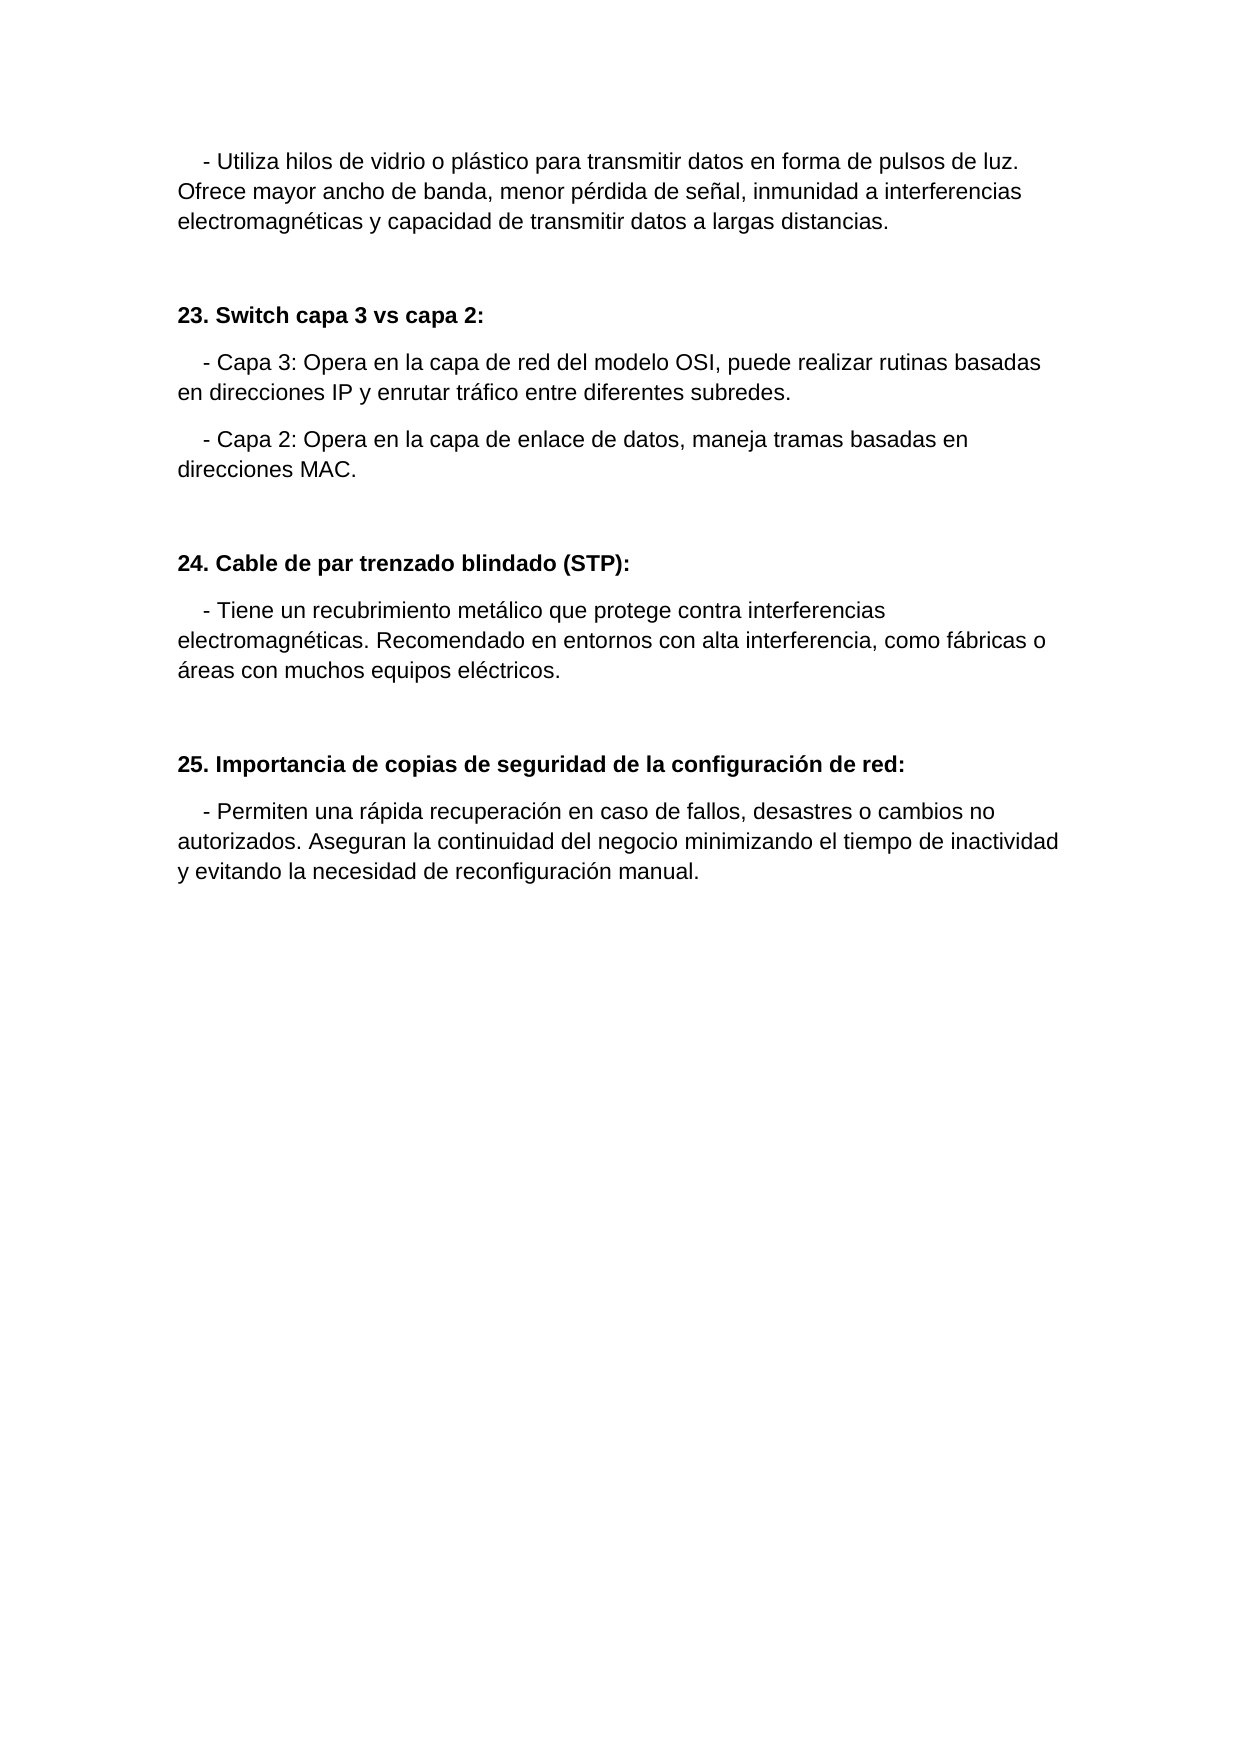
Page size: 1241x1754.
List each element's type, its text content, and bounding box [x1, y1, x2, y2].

text - Capa 3: Opera en la capa de red del modelo OSI, puede realizar rutinas basadas en direcciones IP y enrutar tráfico entre diferentes subredes. [177, 349, 1063, 405]
text - Capa 2: Opera en la capa de enlace de datos, maneja tramas basadas en direcciones MAC. [177, 426, 1063, 482]
text - Tiene un recubrimiento metálico que protege contra interferencias electromagnéticas. Recomendado en entornos con alta interferencia, como fábricas o áreas con muchos equipos eléctricos. [177, 597, 1063, 683]
text 24. Cable de par trenzado blindado (STP): [177, 550, 1063, 576]
text 25. Importancia de copias de seguridad de la configuración de red: [177, 751, 1063, 777]
text - Permiten una rápida recuperación en caso de fallos, desastres o cambios no autorizados. Aseguran la continuidad del negocio minimizando el tiempo de inactividad y evitando la necesidad de reconfiguración manual. [177, 798, 1063, 884]
text - Utiliza hilos de vidrio o plástico para transmitir datos en forma de pulsos de luz. Ofrece mayor ancho de banda, menor pérdida de señal, inmunidad a interferencias electromagnéticas y capacidad de transmitir datos a largas distancias. [177, 148, 1063, 234]
text 23. Switch capa 3 vs capa 2: [177, 302, 1063, 328]
